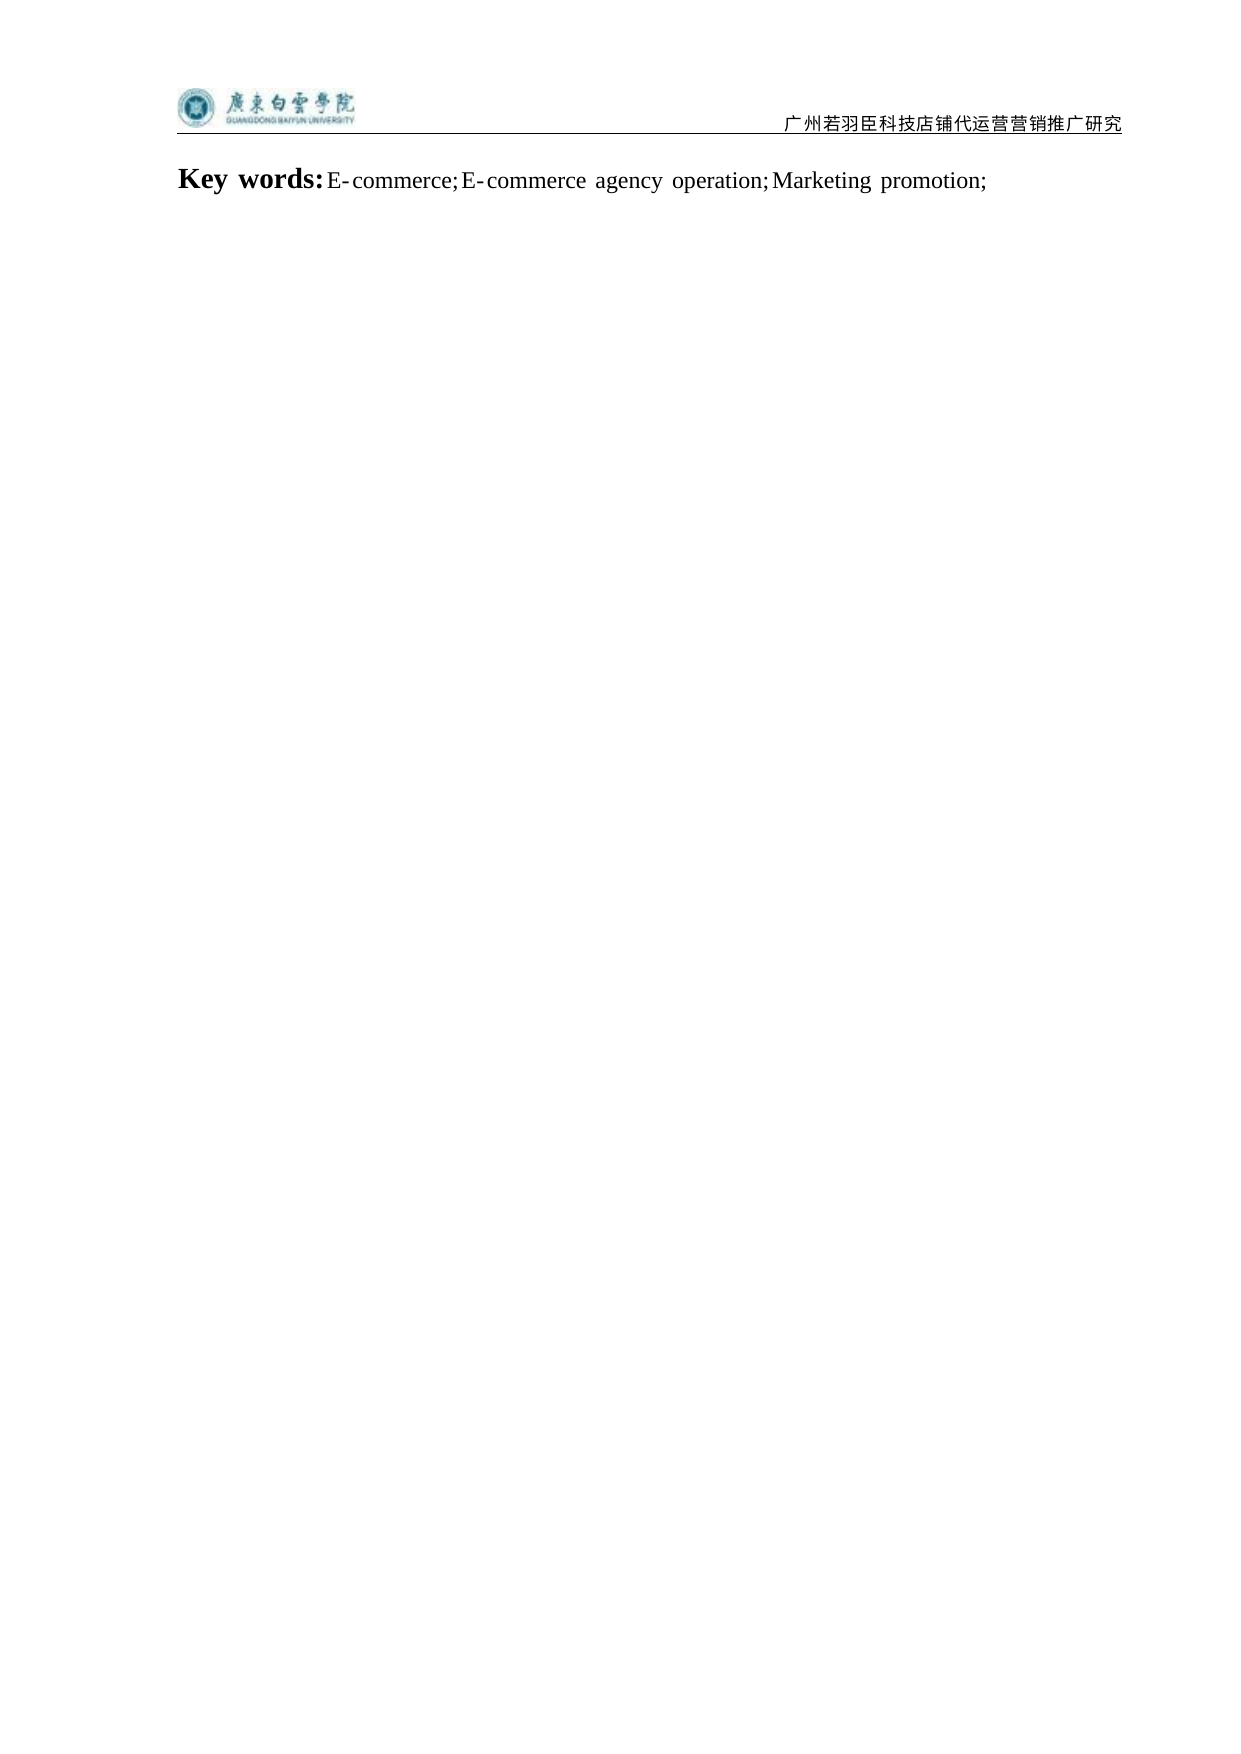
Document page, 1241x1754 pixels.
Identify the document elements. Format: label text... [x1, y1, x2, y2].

text Key words:E-commerce;E-commerce agency operation;Marketing promotion; [178, 162, 1122, 202]
text 广州若羽臣科技店铺代运营营销推广研究 [177, 111, 1122, 133]
picture [177, 88, 356, 128]
